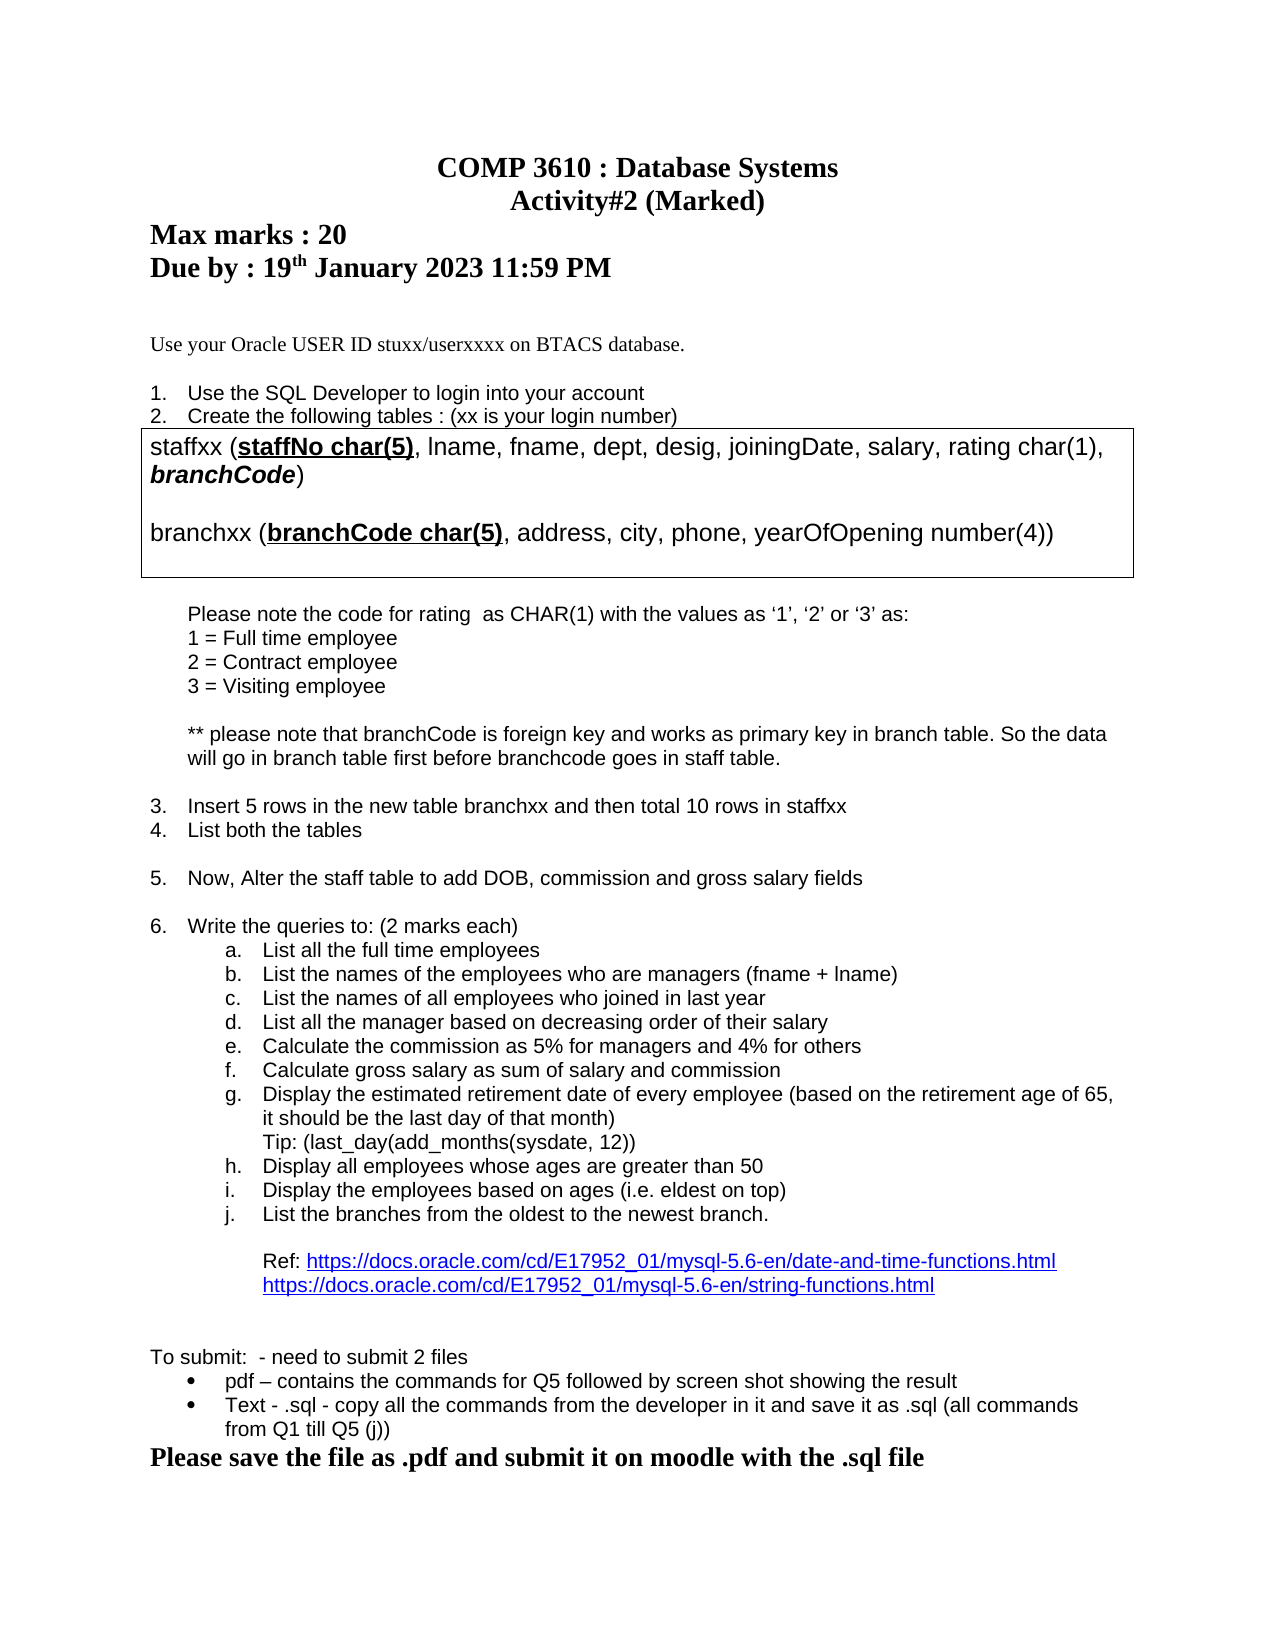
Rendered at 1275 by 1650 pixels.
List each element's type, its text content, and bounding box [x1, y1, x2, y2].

list pdf – contains the commands for Q5 followed by screen shot showing the result [187, 1369, 1125, 1393]
list Use the SQL Developer to login into your account [150, 380, 1125, 404]
text staffxx (staffNo char(5), lname, fname, dept, desig, joiningDate, salary, rating char(1), branchCode) [142, 429, 1133, 489]
list Please note the code for rating as CHAR(1) with the values as ‘1’, ‘2’ or ‘3’ as: [187, 602, 1125, 626]
text Please save the file as .pdf and submit it on moodle with the .sql file [150, 1441, 1125, 1472]
list Display the estimated retirement date of every employee (based on the retirement age of 65, it should be the last day of that month) [225, 1082, 1125, 1129]
text To submit: - need to submit 2 files [150, 1345, 1125, 1369]
list 3 = Visiting employee [187, 674, 1125, 698]
list 2 = Contract employee [187, 650, 1125, 674]
list List all the full time employees [225, 938, 1125, 962]
list Create the following tables : (xx is your login number) [150, 404, 1125, 428]
list List the names of the employees who are managers (fname + lname) [225, 962, 1125, 986]
text Use your Oracle USER ID stuxx/userxxxx on BTACS database. [150, 332, 1125, 356]
list Insert 5 rows in the new table branchxx and then total 10 rows in staffxx [150, 794, 1125, 818]
text Tip: (last_day(add_months(sysdate, 12)) [262, 1129, 1125, 1153]
list https://docs.oracle.com/cd/E17952_01/mysql-5.6-en/string-functions.html [262, 1273, 1125, 1297]
list List all the manager based on decreasing order of their salary [225, 1010, 1125, 1034]
text Max marks : 20 [150, 217, 1125, 251]
list Write the queries to: (2 marks each) [150, 914, 1125, 938]
text COMP 3610 : Database Systems [150, 150, 1125, 183]
list Display the employees based on ages (i.e. eldest on top) [225, 1177, 1125, 1201]
list ** please note that branchCode is foreign key and works as primary key in branch table. So the data will go in branch table first before branchcode goes in staff table. [187, 722, 1125, 770]
list Calculate gross salary as sum of salary and commission [225, 1058, 1125, 1082]
list List both the tables [150, 818, 1125, 842]
text Activity#2 (Marked) [150, 183, 1125, 217]
text branchxx (branchCode char(5), address, city, phone, yearOfOpening number(4)) [150, 518, 1125, 546]
list Calculate the commission as 5% for managers and 4% for others [225, 1034, 1125, 1058]
list List the branches from the oldest to the newest branch. [225, 1201, 1125, 1225]
list 1 = Full time employee [187, 626, 1125, 650]
text Due by : 19th January 2023 11:59 PM [150, 251, 1125, 284]
list List the names of all employees who joined in last year [225, 986, 1125, 1010]
list Ref: https://docs.oracle.com/cd/E17952_01/mysql-5.6-en/date-and-time-functions.html [262, 1249, 1125, 1273]
list Display all employees whose ages are greater than 50 [225, 1153, 1125, 1177]
list Now, Alter the staff table to add DOB, commission and gross salary fields [150, 866, 1125, 890]
list Text - .sql - copy all the commands from the developer in it and save it as .sql (all commands from Q1 till Q5 (j)) [187, 1393, 1125, 1441]
